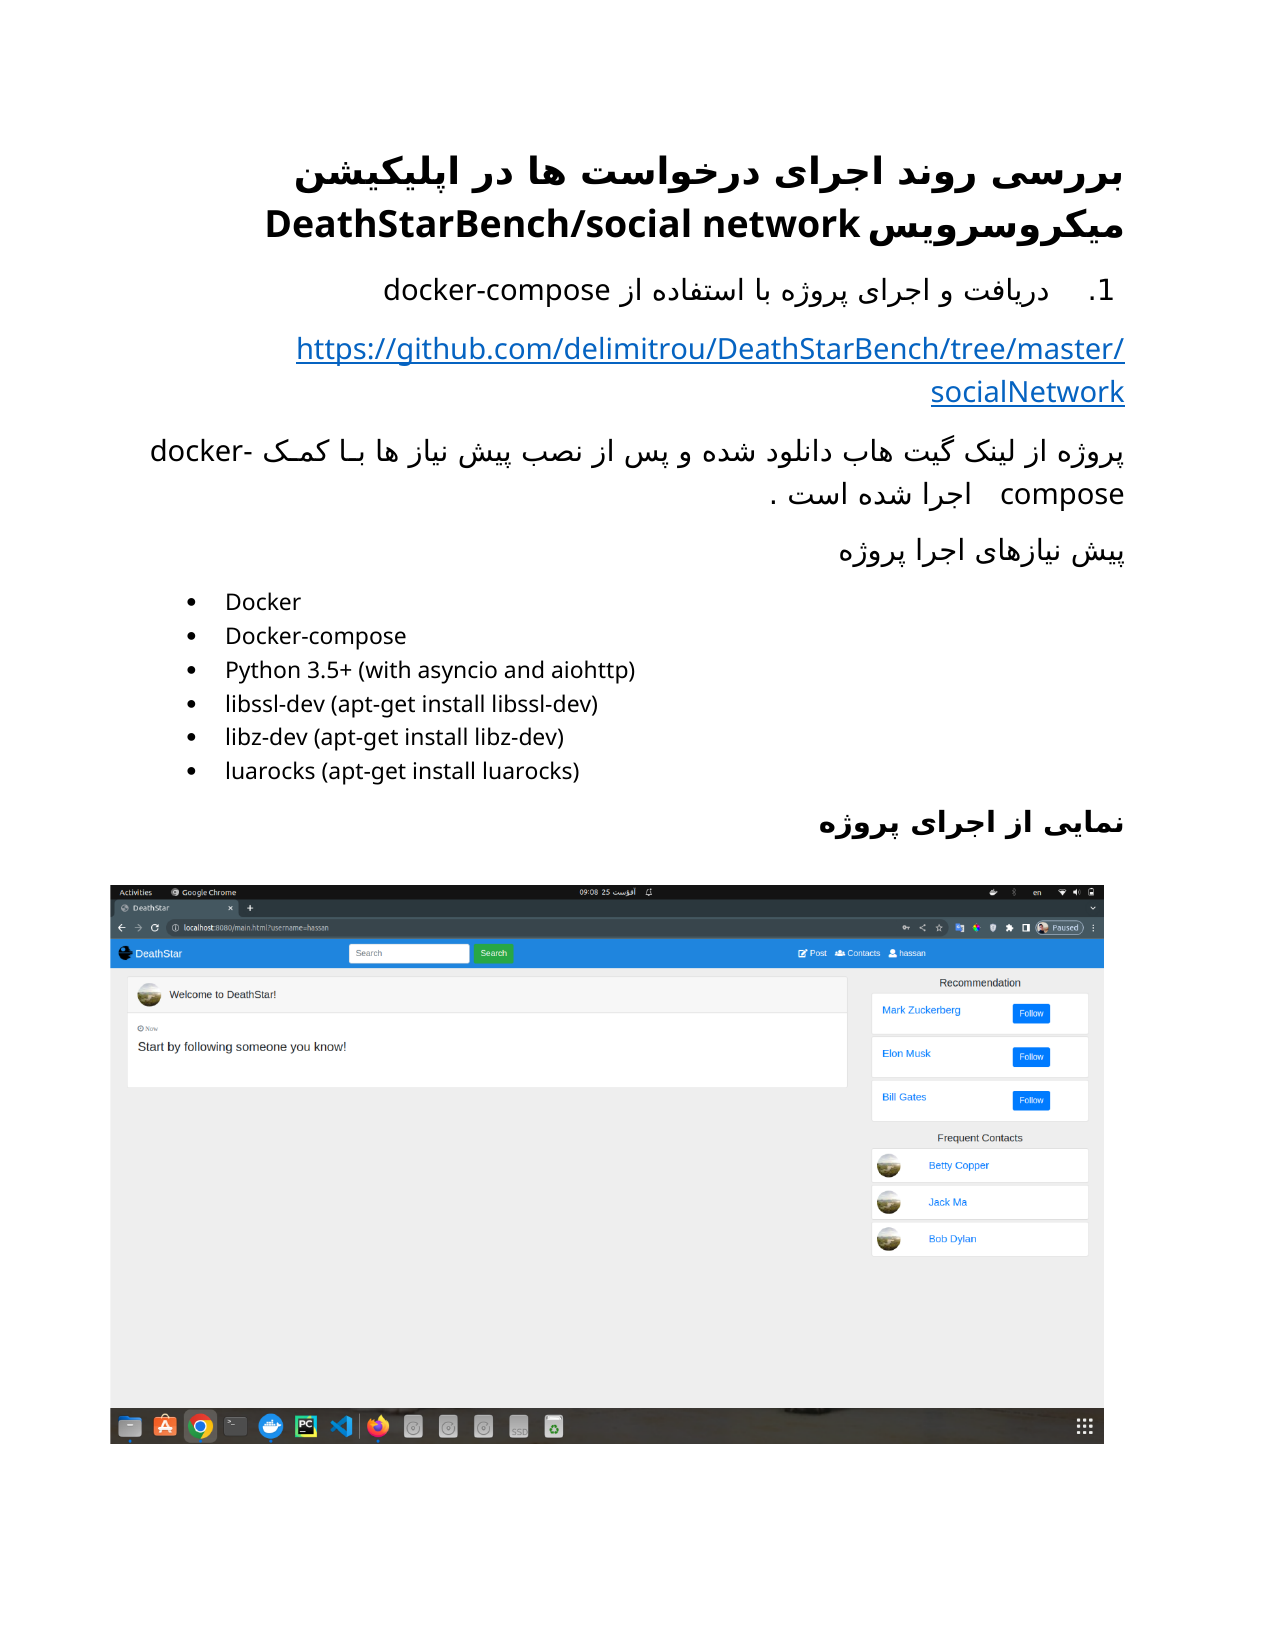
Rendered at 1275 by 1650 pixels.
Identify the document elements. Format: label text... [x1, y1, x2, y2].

list libz-dev (apt-get install libz-dev) [187, 721, 1125, 752]
list دریافت و اجرای پروژه با استفاده از docker-compose [150, 269, 1087, 308]
text پروژه از لینک گیت هاب دانلود شده و پس از نصب پیش نیاز ها با کمک docker-compose اجرا شده است . [150, 431, 1125, 513]
list Python 3.5+ (with asyncio and aiohttp) [187, 654, 1125, 685]
text https://github.com/delimitrou/DeathStarBench/tree/master/socialNetwork [150, 328, 1125, 411]
list Docker-compose [187, 620, 1125, 651]
list luarocks (apt-get install luarocks) [187, 755, 1125, 786]
text نمایی از اجرای پروژه [150, 805, 1125, 839]
text پیش نیازهای اجرا پروژه [150, 533, 1125, 567]
text بررسی روند اجرای درخواست ها در اپلیکیشن میکروسرویس DeathStarBench/social network [150, 150, 1125, 248]
list libssl-dev (apt-get install libssl-dev) [187, 687, 1125, 719]
list Docker [187, 586, 1125, 617]
picture [110, 885, 1104, 1444]
